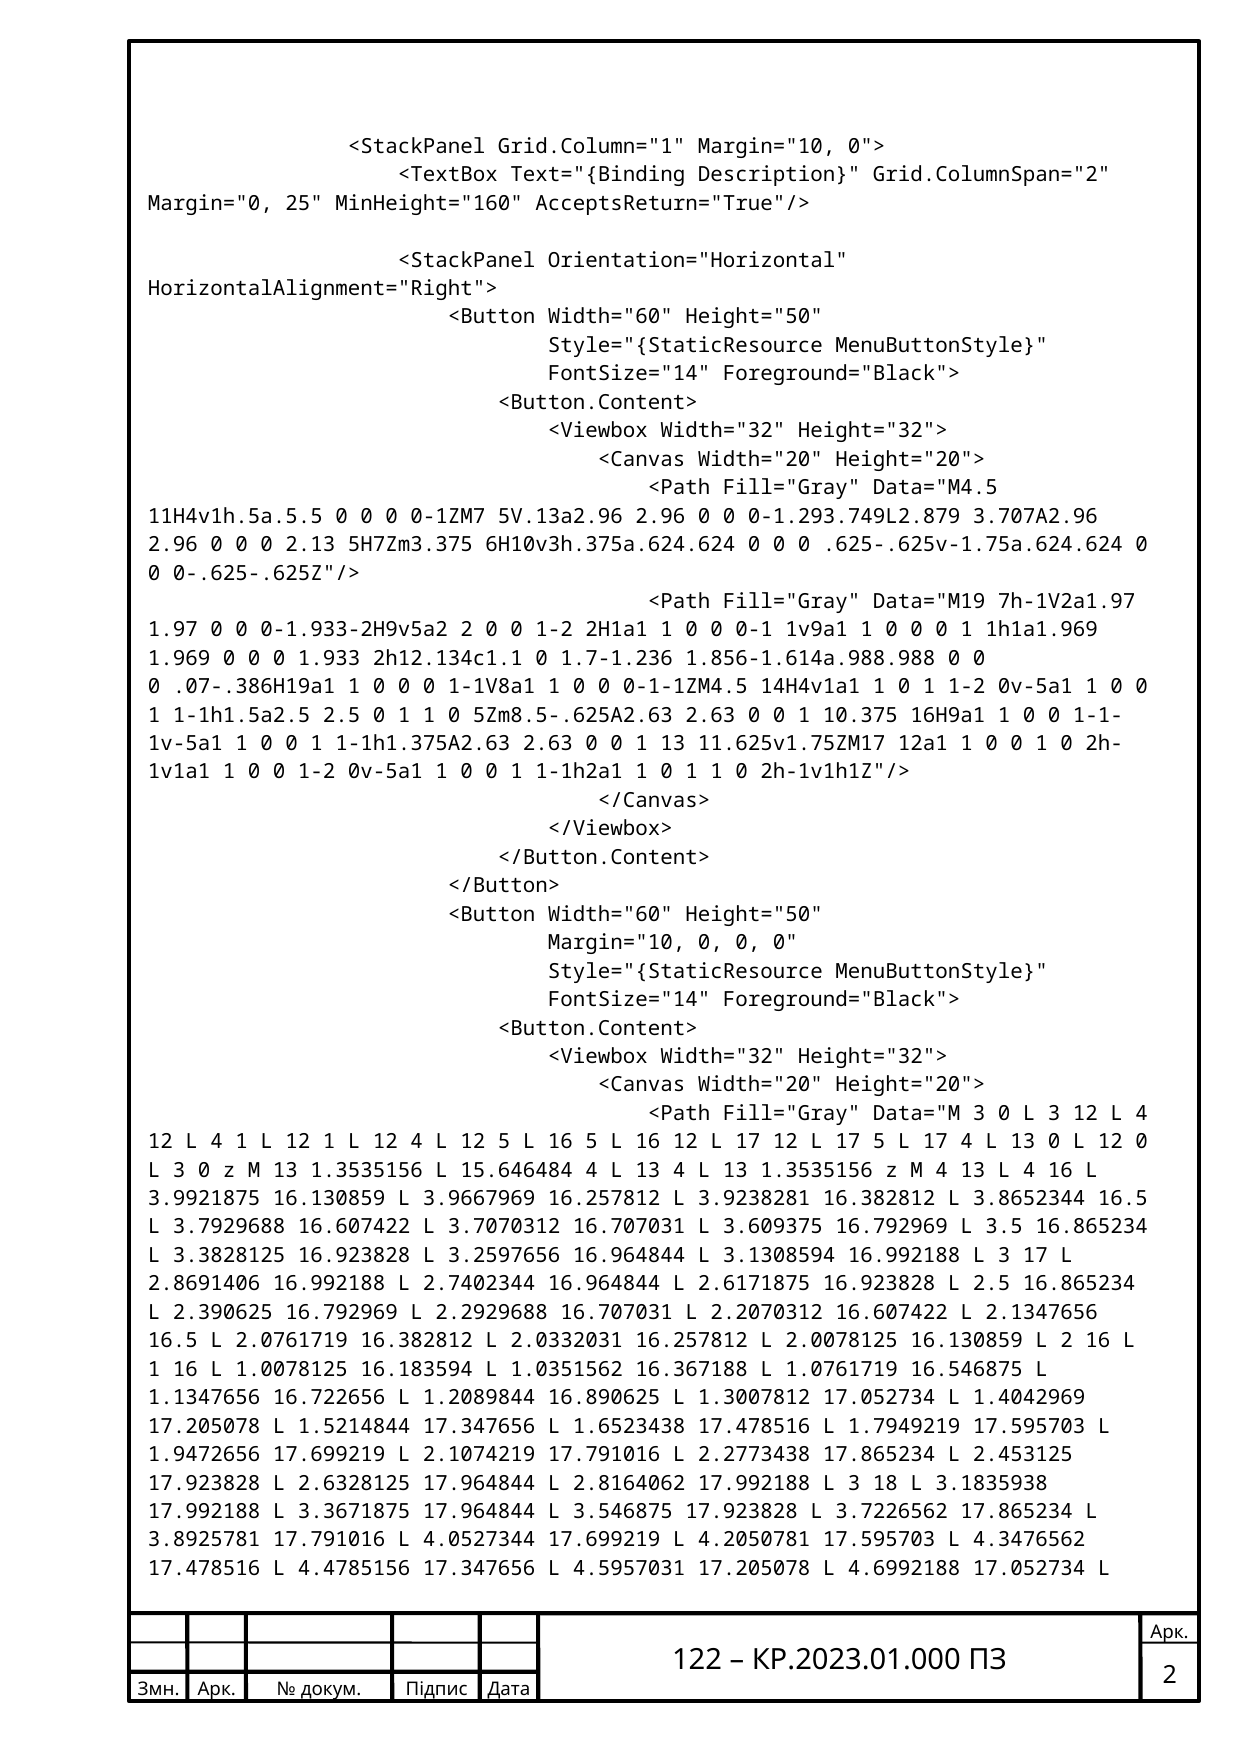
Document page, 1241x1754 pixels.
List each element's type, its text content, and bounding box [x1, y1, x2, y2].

text <Viewbox Width="32" Height="32"> [148, 1041, 1152, 1069]
text <TextBox Text="{Binding Description}" Grid.ColumnSpan="2" Margin="0, 25" MinHeight="160" AcceptsReturn="True"/> [148, 159, 1152, 216]
text Style="{StaticResource MenuButtonStyle}" [148, 956, 1152, 984]
text <Button.Content> [148, 387, 1152, 415]
text <Viewbox Width="32" Height="32"> [148, 415, 1152, 444]
text </Button> [148, 870, 1152, 899]
text <Path Fill="Gray" Data="M19 7h-1V2a1.97 1.97 0 0 0-1.933-2H9v5a2 2 0 0 1-2 2H1a1 1 0 0 0-1 1v9a1 1 0 0 0 1 1h1a1.969 1.969 0 0 0 1.933 2h12.134c1.1 0 1.7-1.236 1.856-1.614a.988.988 0 0 0 .07-.386H19a1 1 0 0 0 1-1V8a1 1 0 0 0-1-1ZM4.5 14H4v1a1 1 0 1 1-2 0v-5a1 1 0 0 1 1-1h1.5a2.5 2.5 0 1 1 0 5Zm8.5-.625A2.63 2.63 0 0 1 10.375 16H9a1 1 0 0 1-1-1v-5a1 1 0 0 1 1-1h1.375A2.63 2.63 0 0 1 13 11.625v1.75ZM17 12a1 1 0 0 1 0 2h-1v1a1 1 0 0 1-2 0v-5a1 1 0 0 1 1-1h2a1 1 0 1 1 0 2h-1v1h1Z"/> [148, 586, 1152, 785]
text </Canvas> [148, 785, 1152, 813]
text <Canvas Width="20" Height="20"> [148, 444, 1152, 472]
text <Canvas Width="20" Height="20"> [148, 1069, 1152, 1098]
text <Button Width="60" Height="50" [148, 899, 1152, 927]
text </Button.Content> [148, 842, 1152, 870]
text FontSize="14" Foreground="Black"> [148, 358, 1152, 387]
text <StackPanel Grid.Column="1" Margin="10, 0"> [148, 131, 1152, 159]
text <Button.Content> [148, 1013, 1152, 1041]
text </Viewbox> [148, 813, 1152, 842]
text <StackPanel Orientation="Horizontal" HorizontalAlignment="Right"> [148, 245, 1152, 302]
text FontSize="14" Foreground="Black"> [148, 984, 1152, 1013]
text <Button Width="60" Height="50" [148, 302, 1152, 330]
text Style="{StaticResource MenuButtonStyle}" [148, 330, 1152, 358]
text Margin="10, 0, 0, 0" [148, 927, 1152, 956]
text <Path Fill="Gray" Data="M4.5 11H4v1h.5a.5.5 0 0 0 0-1ZM7 5V.13a2.96 2.96 0 0 0-1.293.749L2.879 3.707A2.96 2.96 0 0 0 2.13 5H7Zm3.375 6H10v3h.375a.624.624 0 0 0 .625-.625v-1.75a.624.624 0 0 0-.625-.625Z"/> [148, 472, 1152, 586]
